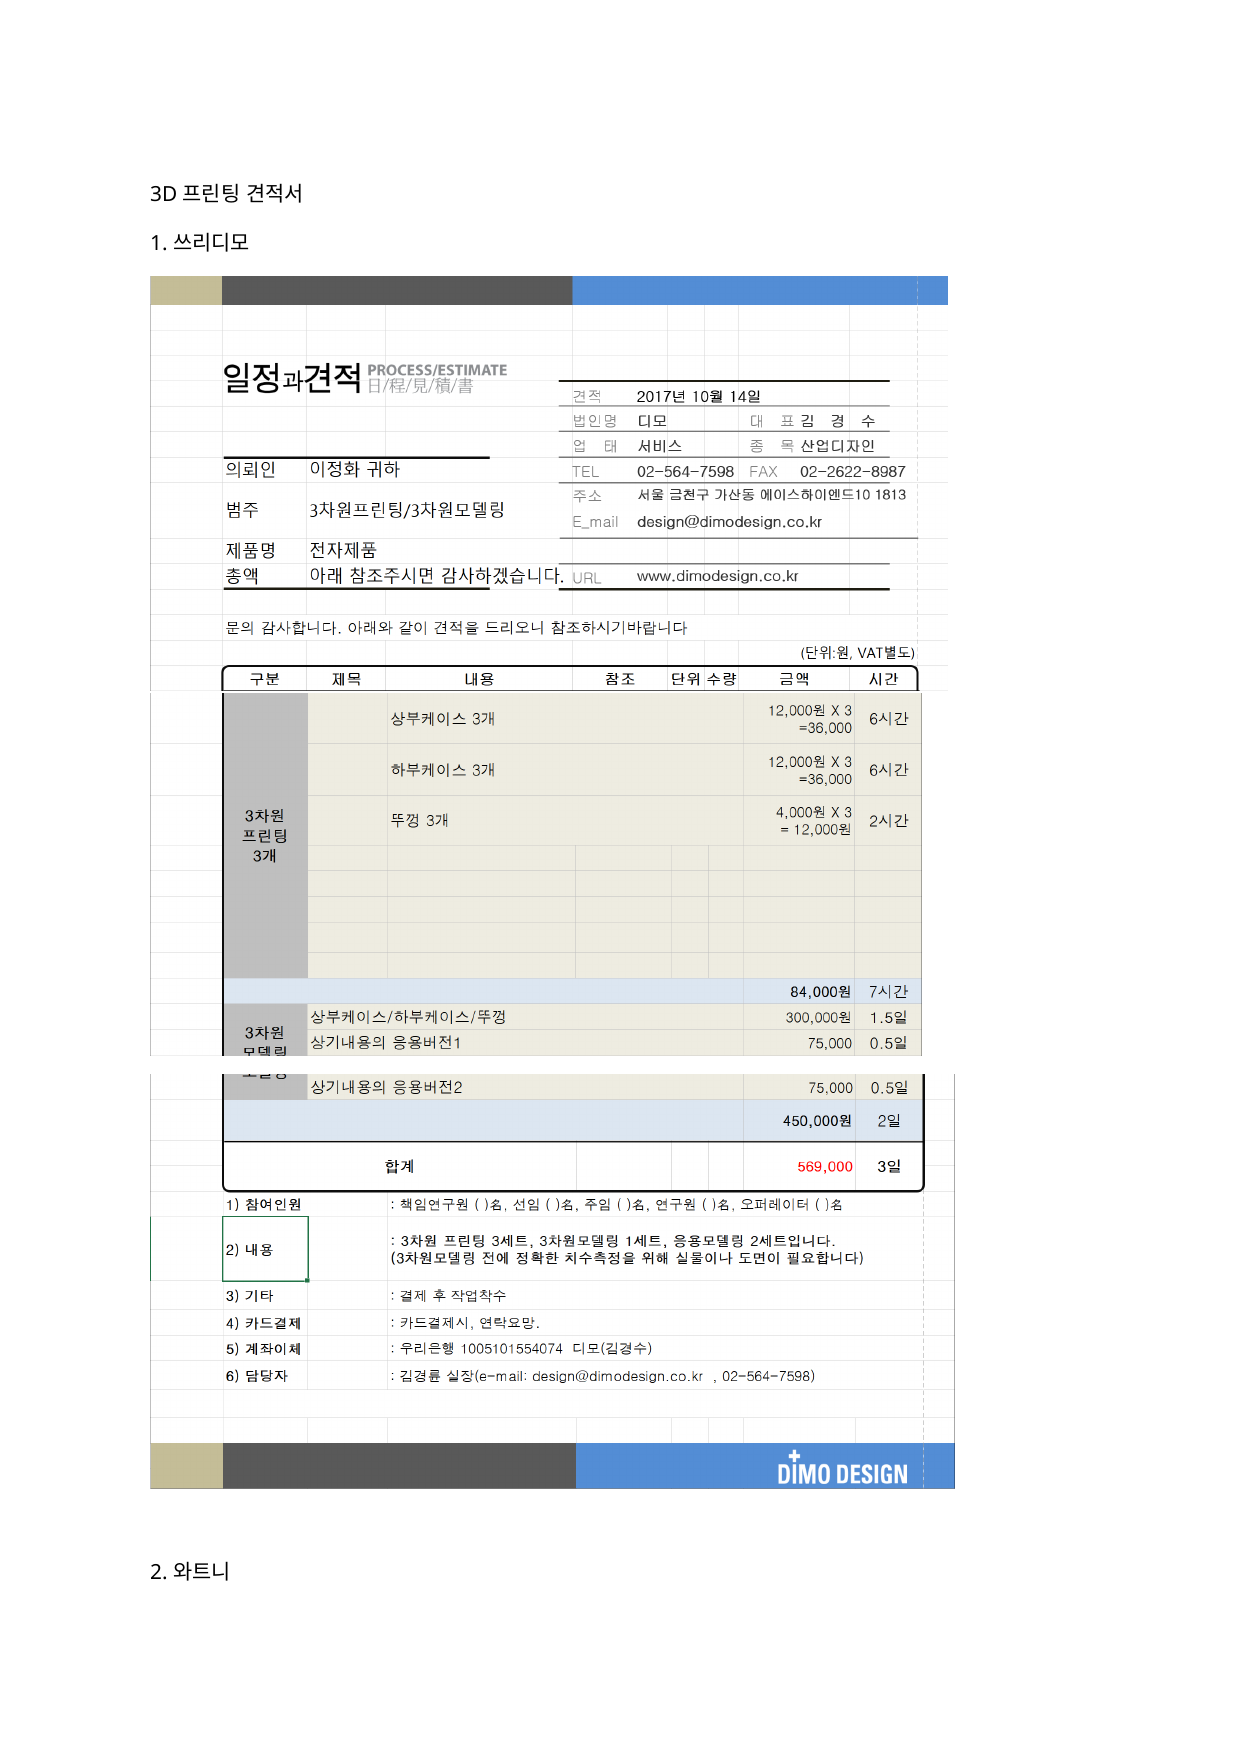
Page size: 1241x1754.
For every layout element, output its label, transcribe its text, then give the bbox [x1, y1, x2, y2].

picture [150, 693, 922, 1056]
text 1. 쓰리디모 [150, 227, 1090, 257]
text 2. 와트니 [150, 1555, 1090, 1585]
picture [150, 1074, 955, 1489]
text 3D 프린팅 견적서 [150, 177, 1090, 207]
picture [150, 276, 948, 691]
